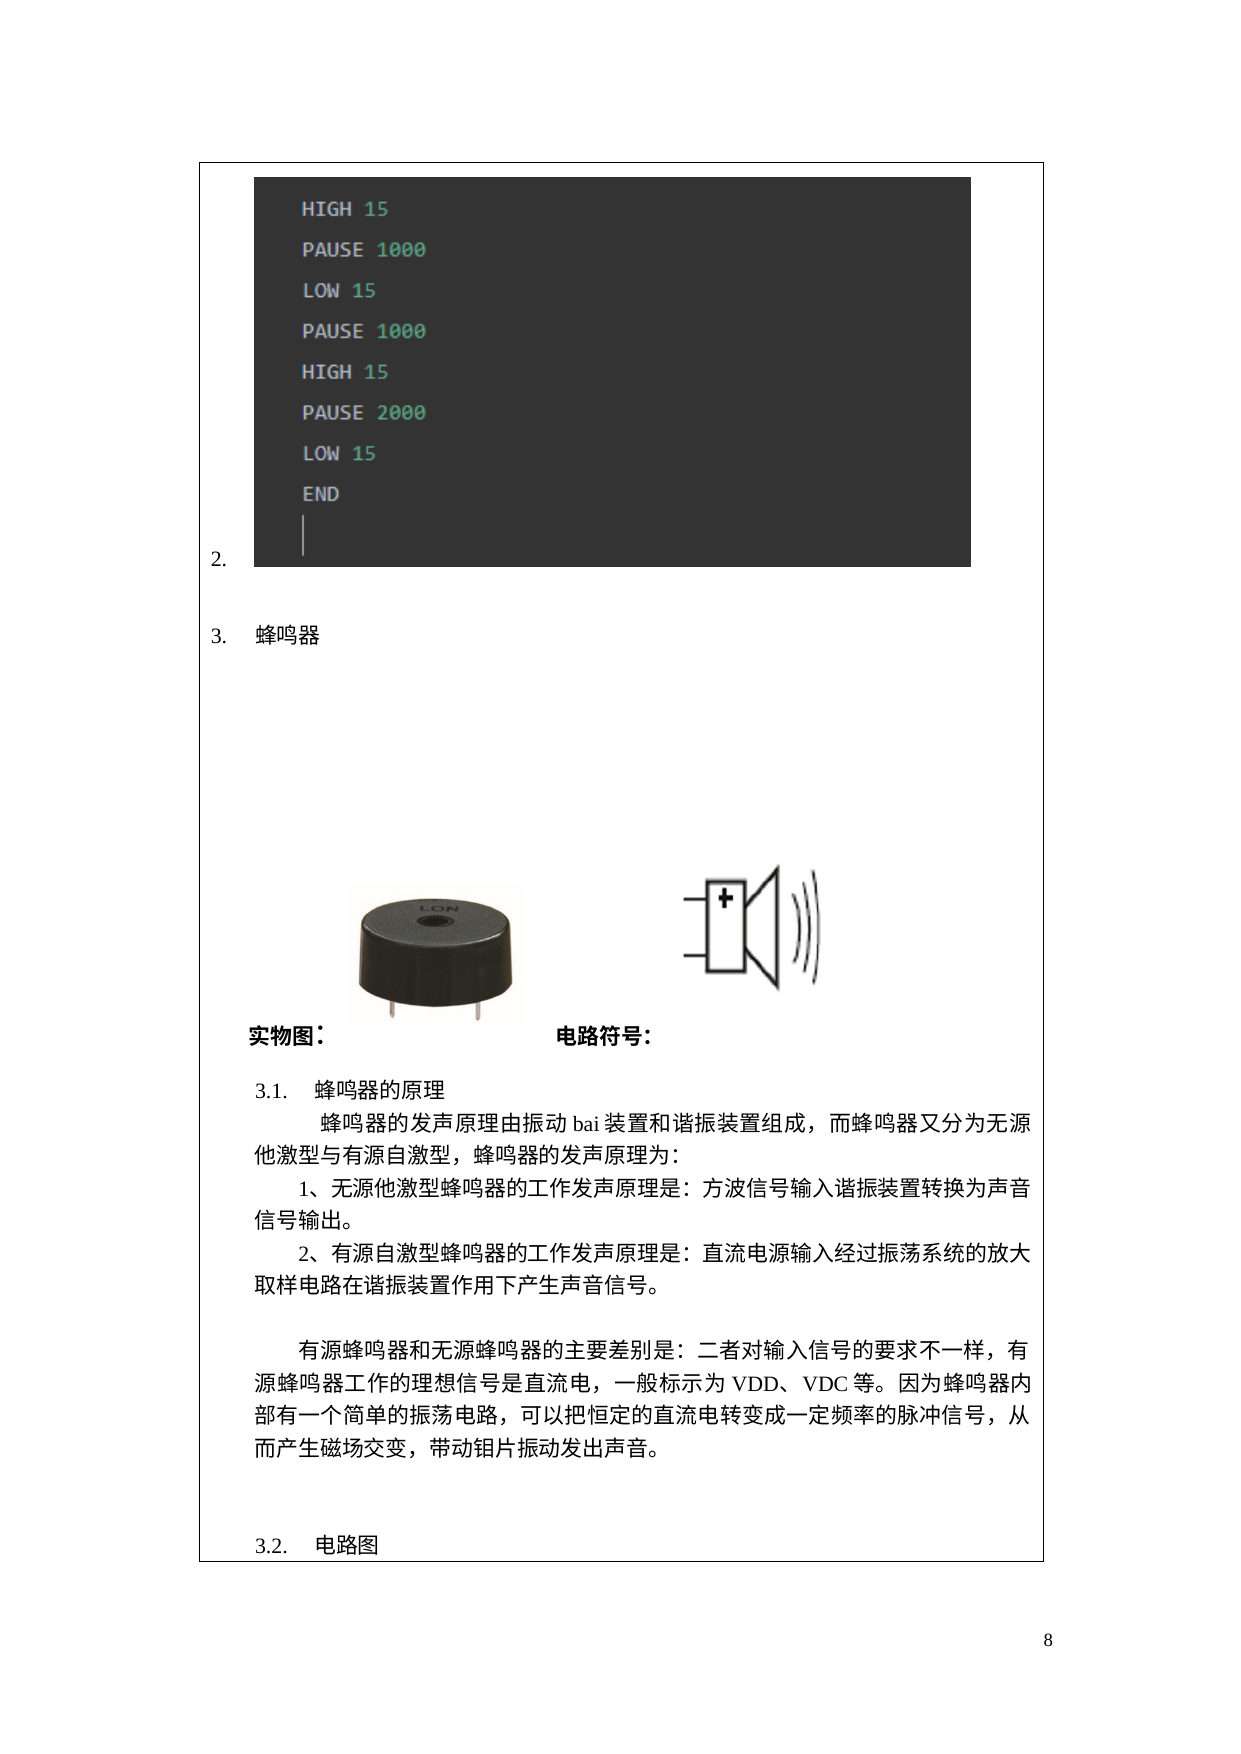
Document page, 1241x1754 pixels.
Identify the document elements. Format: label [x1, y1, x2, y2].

table_cell [200, 163, 1043, 1561]
picture [664, 829, 845, 1025]
picture [254, 177, 971, 567]
picture [342, 885, 523, 1025]
